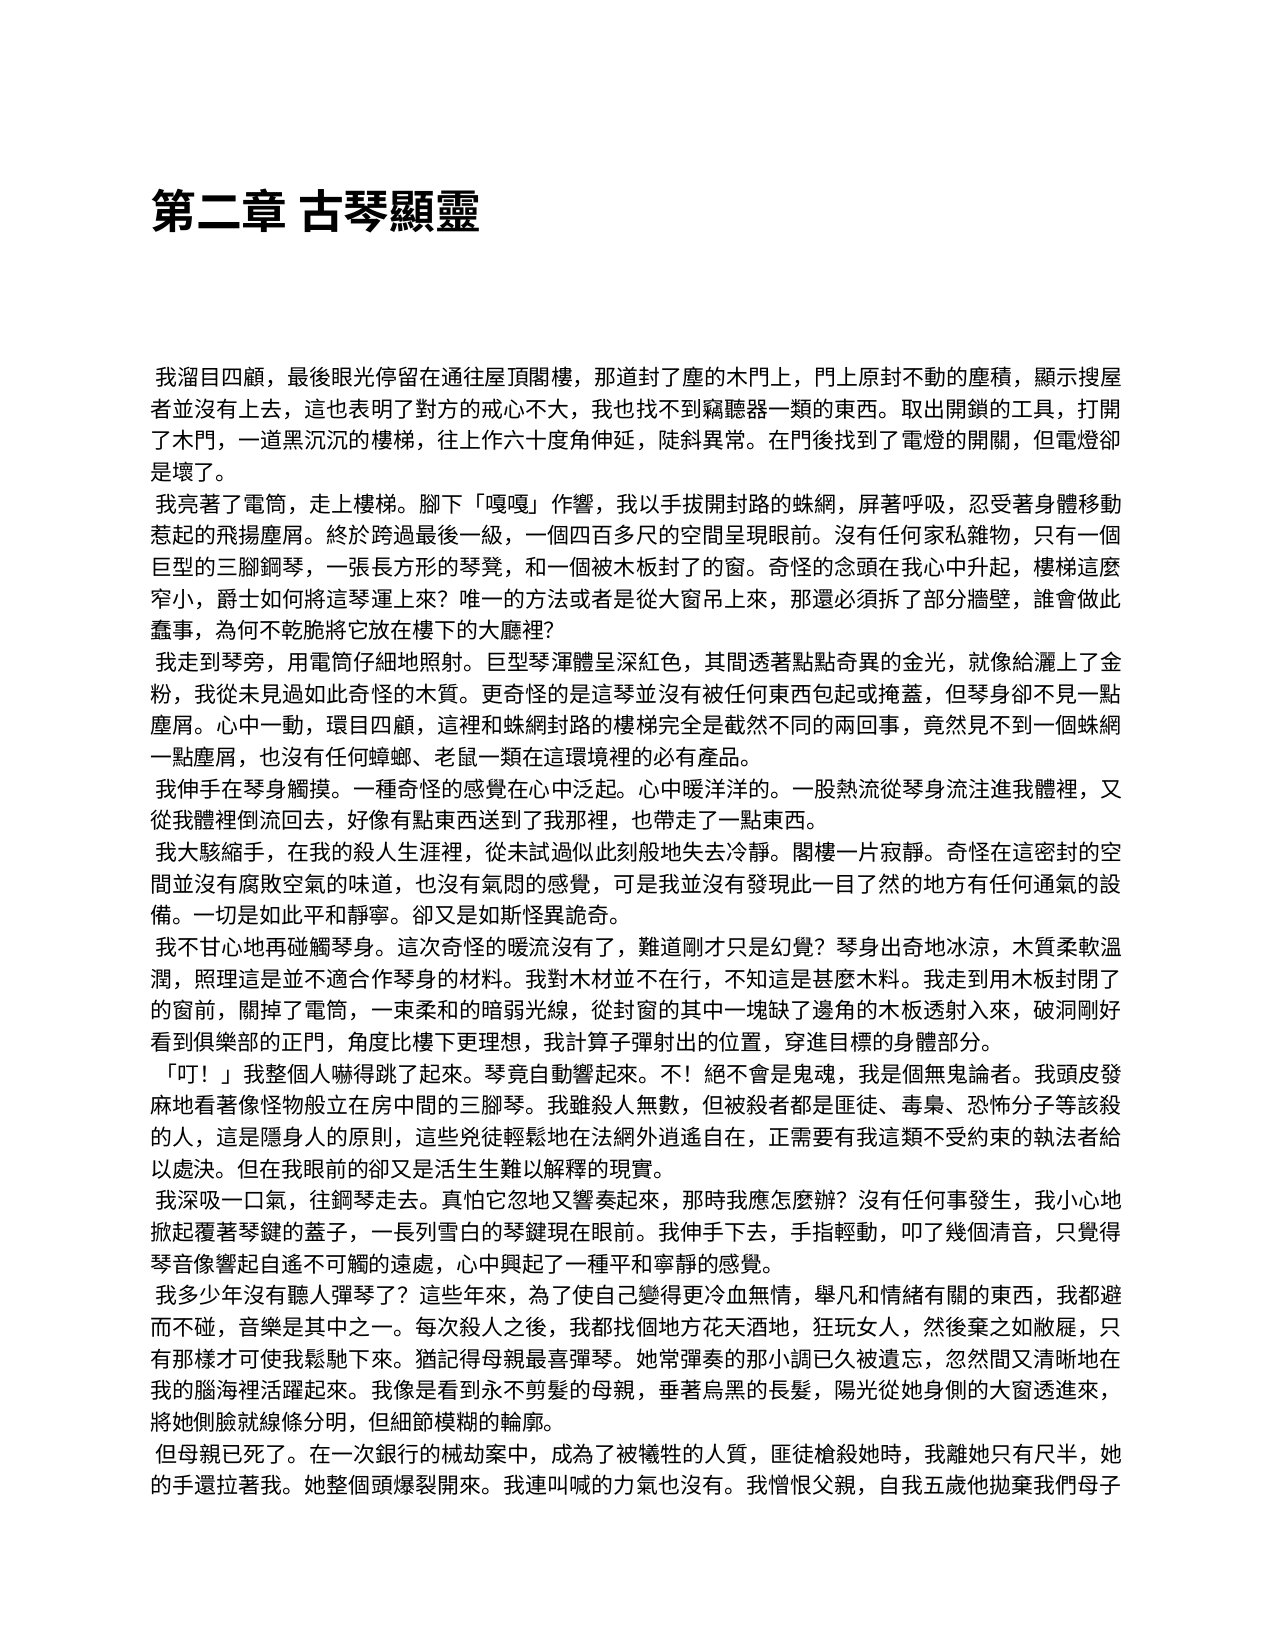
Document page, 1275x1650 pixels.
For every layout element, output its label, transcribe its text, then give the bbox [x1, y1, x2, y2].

text 我多少年沒有聽人彈琴了？這些年來，為了使自己變得更冷血無情，舉凡和情緒有關的東西，我都避而不碰，音樂是其中之一。每次殺人之後，我都找個地方花天酒地，狂玩女人，然後棄之如敝屣，只有那樣才可使我鬆馳下來。猶記得母親最喜彈琴。她常彈奏的那小調已久被遺忘，忽然間又清晰地在我的腦海裡活躍起來。我像是看到永不剪髮的母親，垂著烏黑的長髮，陽光從她身側的大窗透進來，將她側臉就線條分明，但細節模糊的輪廓。 [150, 1278, 1125, 1437]
text 我深吸一口氣，往鋼琴走去。真怕它忽地又響奏起來，那時我應怎麼辦？沒有任何事發生，我小心地掀起覆著琴鍵的蓋子，一長列雪白的琴鍵現在眼前。我伸手下去，手指輕動，叩了幾個清音，只覺得琴音像響起自遙不可觸的遠處，心中興起了一種平和寧靜的感覺。 [150, 1183, 1125, 1278]
text 我大駭縮手，在我的殺人生涯裡，從未試過似此刻般地失去冷靜。閣樓一片寂靜。奇怪在這密封的空間並沒有腐敗空氣的味道，也沒有氣悶的感覺，可是我並沒有發現此一目了然的地方有任何通氣的設備。一切是如此平和靜寧。卻又是如斯怪異詭奇。 [150, 835, 1125, 930]
text 我走到琴旁，用電筒仔細地照射。巨型琴渾體呈深紅色，其間透著點點奇異的金光，就像給灑上了金粉，我從未見過如此奇怪的木質。更奇怪的是這琴並沒有被任何東西包起或掩蓋，但琴身卻不見一點塵屑。心中一動，環目四顧，這裡和蛛網封路的樓梯完全是截然不同的兩回事，竟然見不到一個蛛網、一點塵屑，也沒有任何蟑螂、老鼠一類在這環境裡的必有產品。 [150, 645, 1125, 772]
text 我不甘心地再碰觸琴身。這次奇怪的暖流沒有了，難道剛才只是幻覺？琴身出奇地冰涼，木質柔軟溫潤，照理這是並不適合作琴身的材料。我對木材並不在行，不知這是甚麼木料。我走到用木板封閉了的窗前，關掉了電筒，一束柔和的暗弱光線，從封窗的其中一塊缺了邊角的木板透射入來，破洞剛好看到俱樂部的正門，角度比樓下更理想，我計算子彈射出的位置，穿進目標的身體部分。 [150, 930, 1125, 1057]
subtitle 第二章 古琴顯靈 [150, 175, 1125, 241]
text 我亮著了電筒，走上樓梯。腳下「嘎嘎」作響，我以手拔開封路的蛛網，屏著呼吸，忍受著身體移動惹起的飛揚塵屑。終於跨過最後一級，一個四百多尺的空間呈現眼前。沒有任何家私雜物，只有一個巨型的三腳鋼琴，一張長方形的琴凳，和一個被木板封了的窗。奇怪的念頭在我心中升起，樓梯這麼窄小，爵士如何將這琴運上來？唯一的方法或者是從大窗吊上來，那還必須拆了部分牆壁，誰會做此蠢事，為何不乾脆將它放在樓下的大廳裡？ [150, 487, 1125, 645]
text 我溜目四顧，最後眼光停留在通往屋頂閣樓，那道封了塵的木門上，門上原封不動的塵積，顯示搜屋者並沒有上去，這也表明了對方的戒心不大，我也找不到竊聽器一類的東西。取出開鎖的工具，打開了木門，一道黑沉沉的樓梯，往上作六十度角伸延，陡斜異常。在門後找到了電燈的開關，但電燈卻是壞了。 [150, 360, 1125, 487]
text 「叮！」我整個人嚇得跳了起來。琴竟自動響起來。不！絕不會是鬼魂，我是個無鬼論者。我頭皮發麻地看著像怪物般立在房中間的三腳琴。我雖殺人無數，但被殺者都是匪徒、毒梟、恐怖分子等該殺的人，這是隱身人的原則，這些兇徒輕鬆地在法網外逍遙自在，正需要有我這類不受約束的執法者給以處決。但在我眼前的卻又是活生生難以解釋的現實。 [150, 1057, 1125, 1183]
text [150, 1437, 1125, 1500]
text 我伸手在琴身觸摸。一種奇怪的感覺在心中泛起。心中暖洋洋的。一股熱流從琴身流注進我體裡，又從我體裡倒流回去，好像有點東西送到了我那裡，也帶走了一點東西。 [150, 772, 1125, 835]
